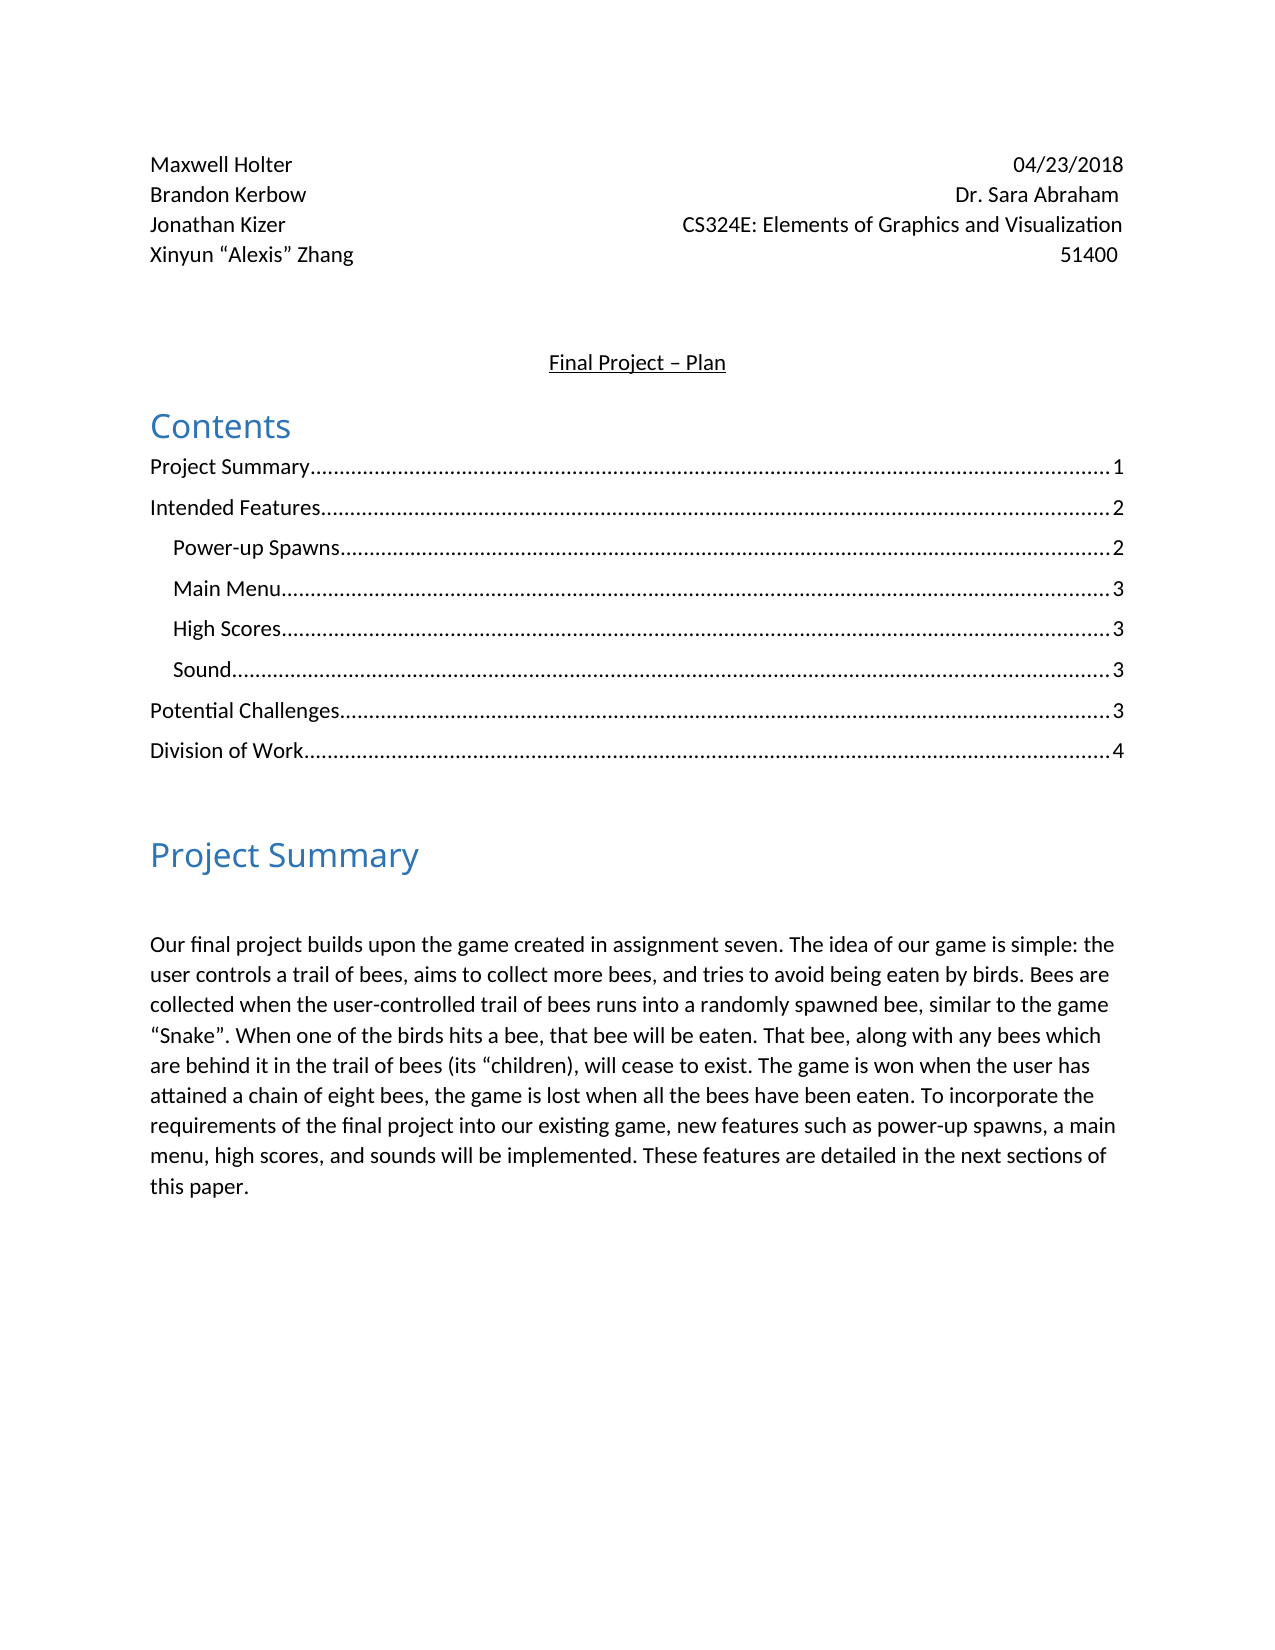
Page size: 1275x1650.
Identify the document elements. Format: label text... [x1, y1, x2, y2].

text Maxwell Holter 04/23/2018 Brandon Kerbow Dr. Sara Abraham Jonathan Kizer CS324E: Elements of Graphics and Visualization Xinyun “Alexis” Zhang 51400 [150, 150, 1125, 329]
text Final Project – Plan [150, 348, 1125, 376]
text Our final project builds upon the game created in assignment seven. The idea of our game is simple: the user controls a trail of bees, aims to collect more bees, and tries to avoid being eaten by birds. Bees are collected when the user-controlled trail of bees runs into a randomly spawned bee, similar to the game “Snake”. When one of the birds hits a bee, that bee will be eaten. That bee, along with any bees which are behind it in the trail of bees (its “children), will cease to exist. The game is won when the user has attained a chain of eight bees, the game is lost when all the bees have been eaten. To incorporate the requirements of the final project into our existing game, new features such as power-up spawns, a main menu, high scores, and sounds will be implemented. These features are detailed in the next sections of this paper. [150, 930, 1125, 1200]
subtitle Project Summary [150, 832, 1125, 927]
